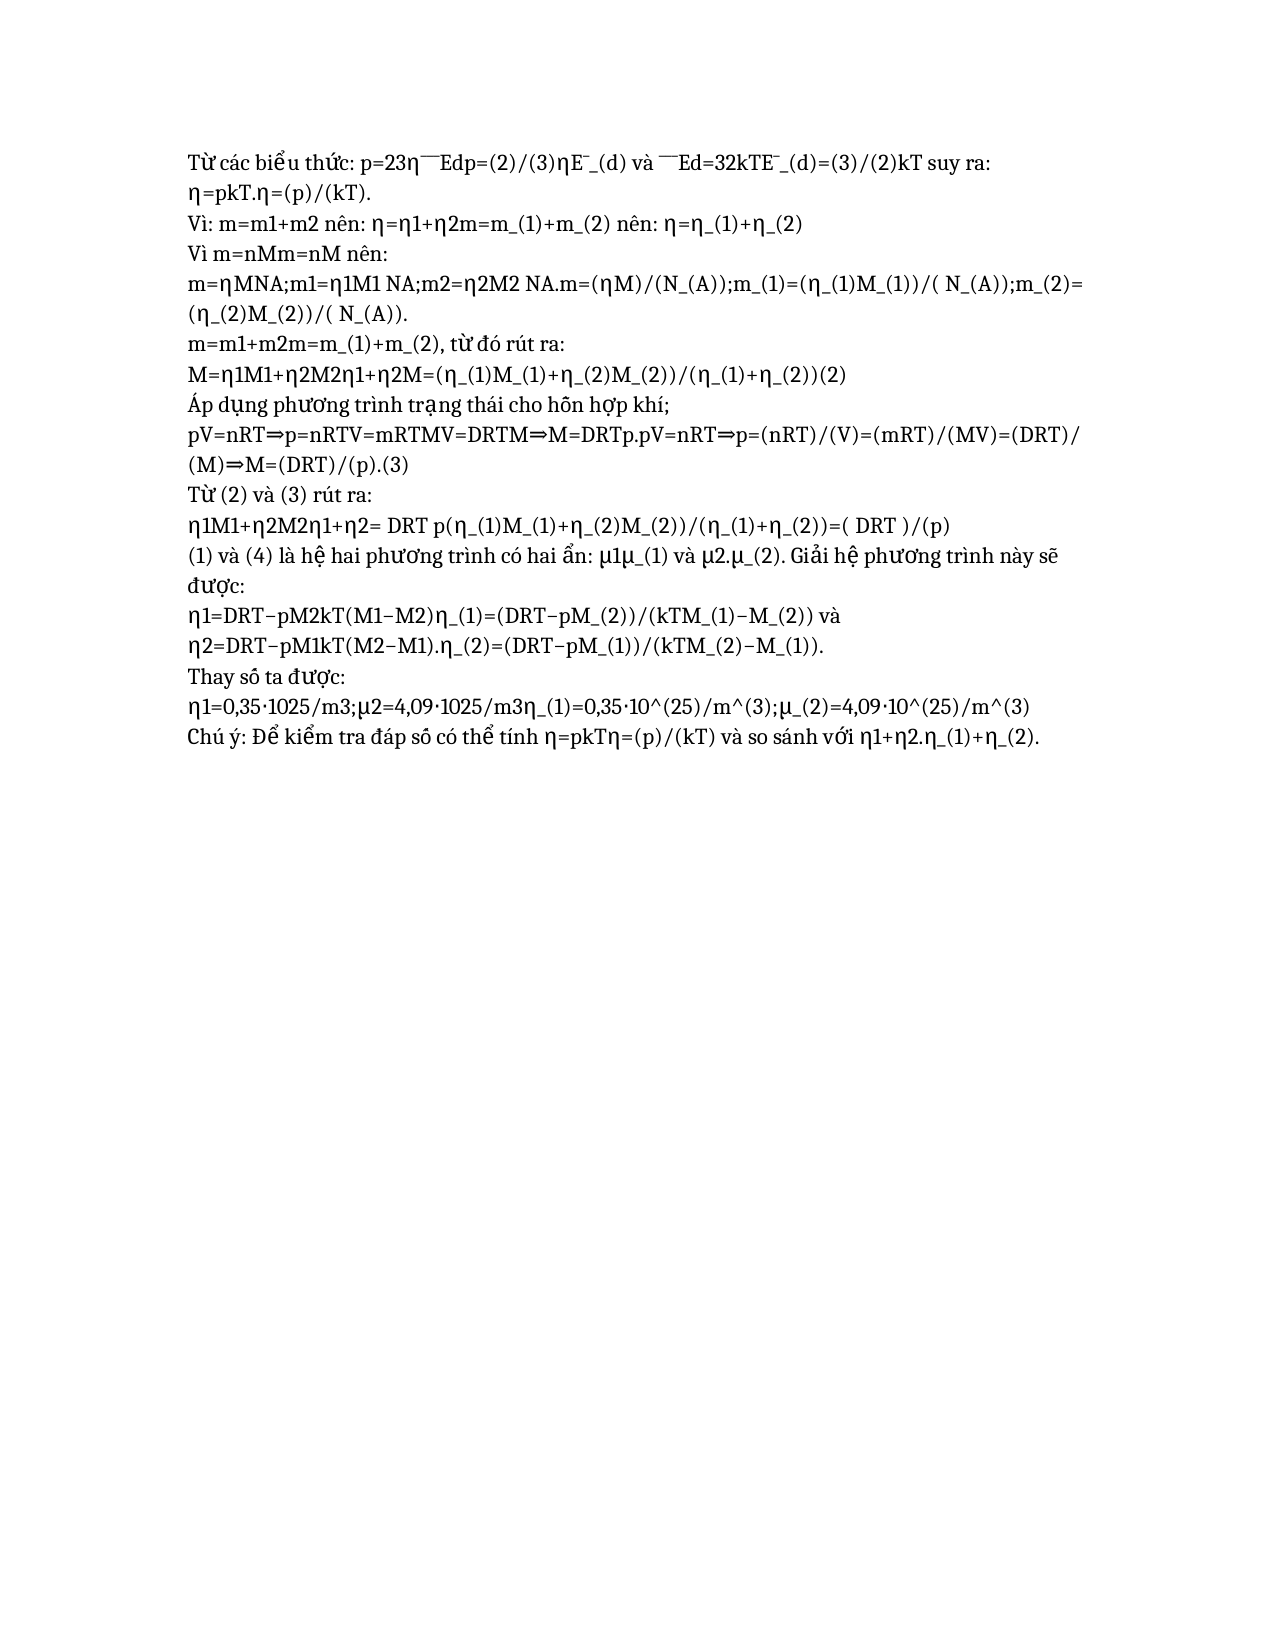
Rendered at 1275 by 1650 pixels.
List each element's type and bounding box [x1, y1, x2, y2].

text [187, 150, 1087, 781]
